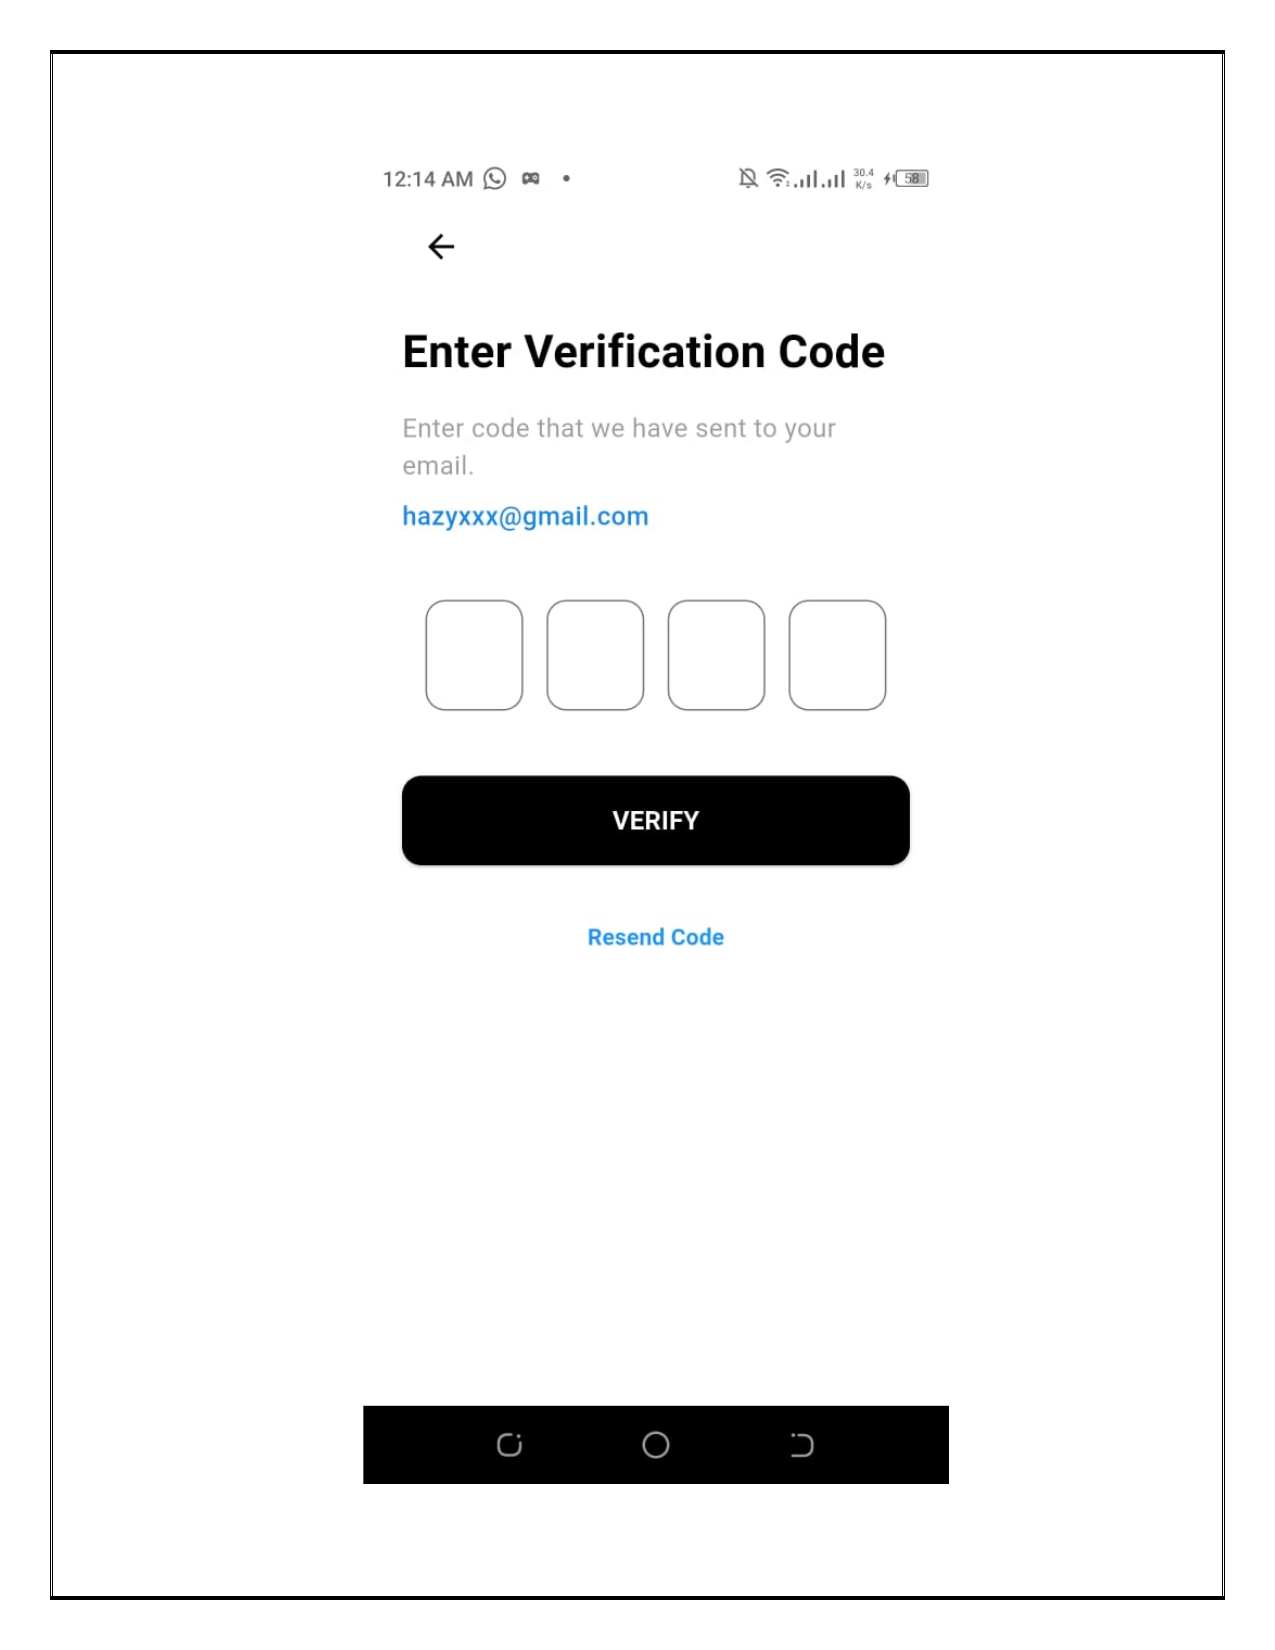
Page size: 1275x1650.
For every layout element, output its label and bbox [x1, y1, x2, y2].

picture [363, 150, 949, 1484]
